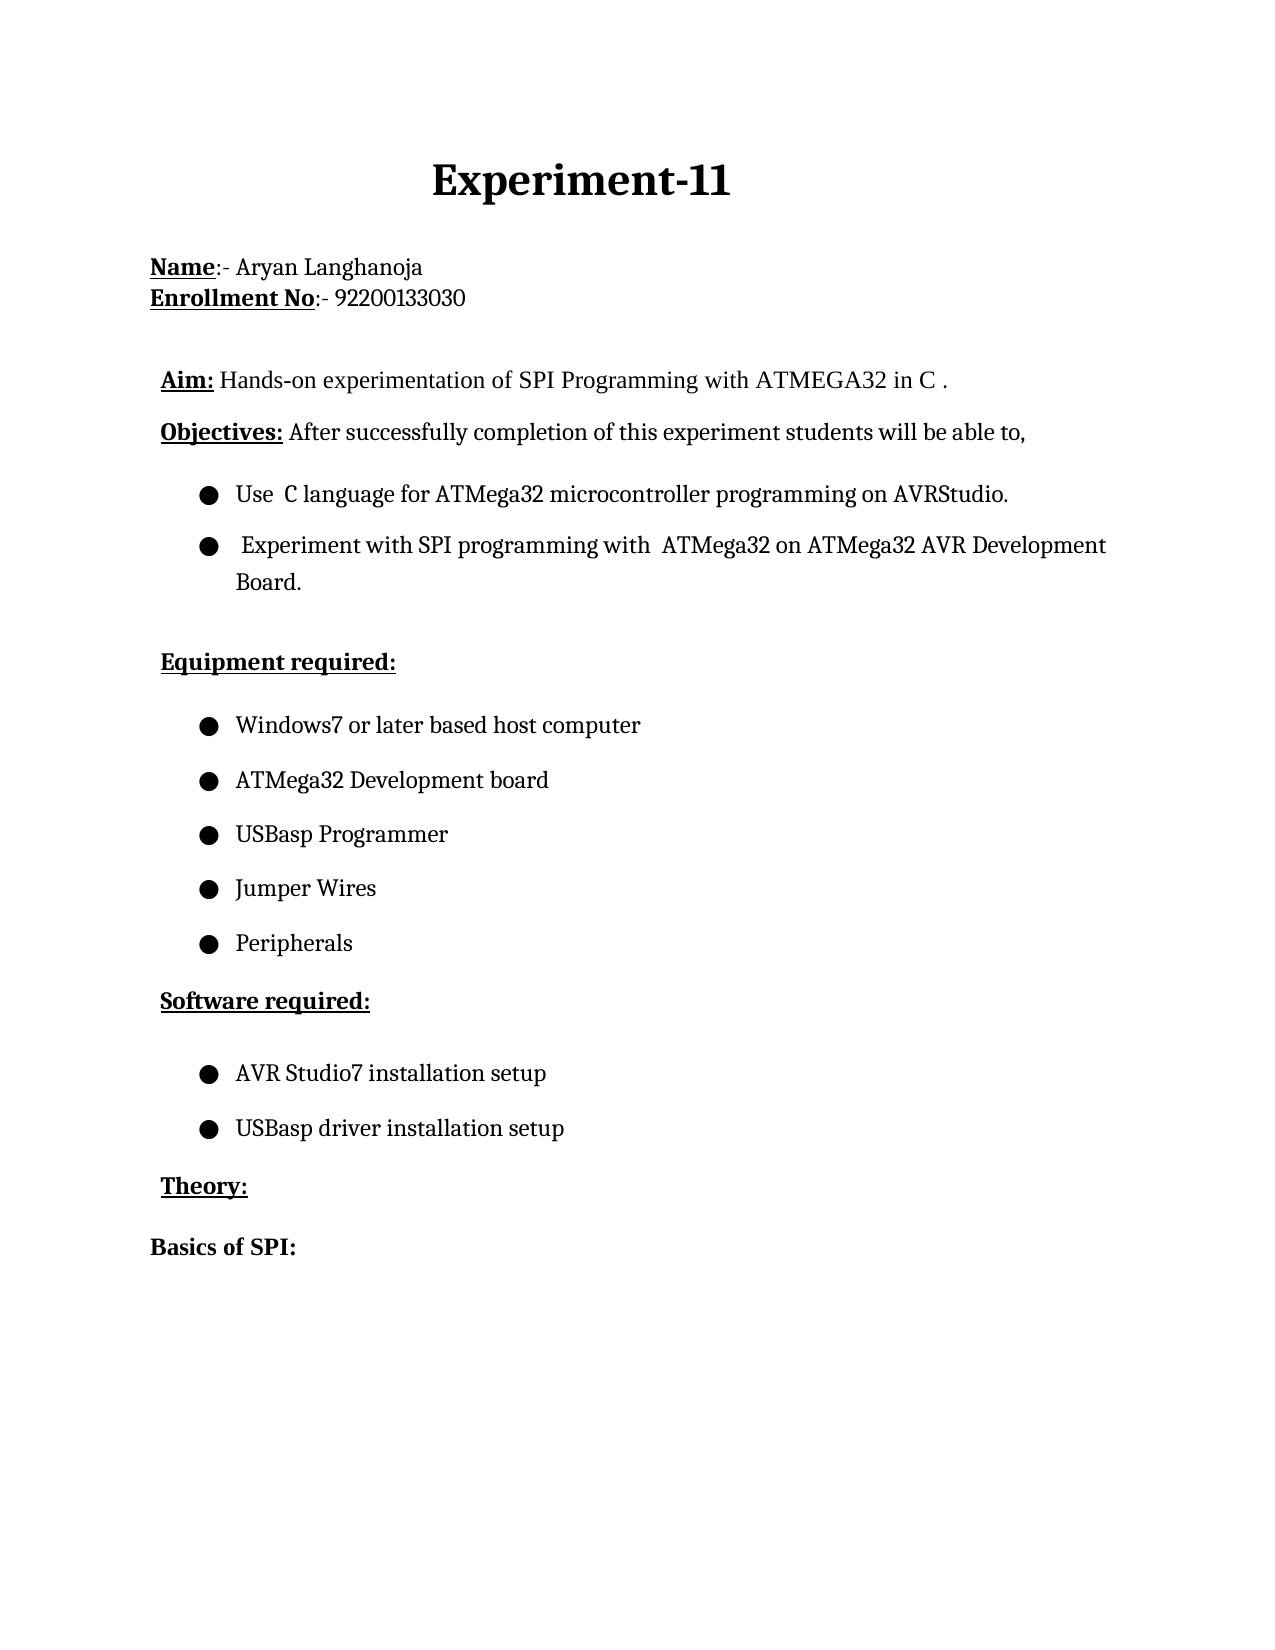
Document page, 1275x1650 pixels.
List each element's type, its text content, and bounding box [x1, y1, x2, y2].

list ATMega32 Development board [198, 751, 1125, 802]
list Windows7 or later based host computer [198, 697, 1125, 748]
subtitle Theory: [160, 1172, 1125, 1200]
list Peripherals [198, 914, 1125, 966]
list Use C language for ATMega32 microcontroller programming on AVRStudio. [198, 465, 1125, 516]
list Jumper Wires [198, 860, 1125, 911]
subtitle Equipment required: [160, 648, 1125, 677]
text Name:- Aryan Langhanoja [150, 253, 1125, 282]
text Basics of SPI: [150, 1232, 1125, 1260]
list USBasp Programmer [198, 806, 1125, 857]
list Experiment with SPI programming with ATMega32 on ATMega32 AVR Development Board. [198, 516, 1125, 596]
list AVR Studio7 installation setup [198, 1045, 1125, 1096]
text Aim: Hands-on experimentation of SPI Programming with ATMEGA32 in C . [160, 365, 1125, 395]
subtitle Software required: [160, 987, 1125, 1015]
list USBasp driver installation setup [198, 1099, 1125, 1150]
text Enrollment No:- 92200133030 [150, 284, 1125, 313]
title Experiment-11 [150, 154, 781, 206]
text Objectives: After successfully completion of this experiment students will be able to, [160, 418, 1125, 447]
